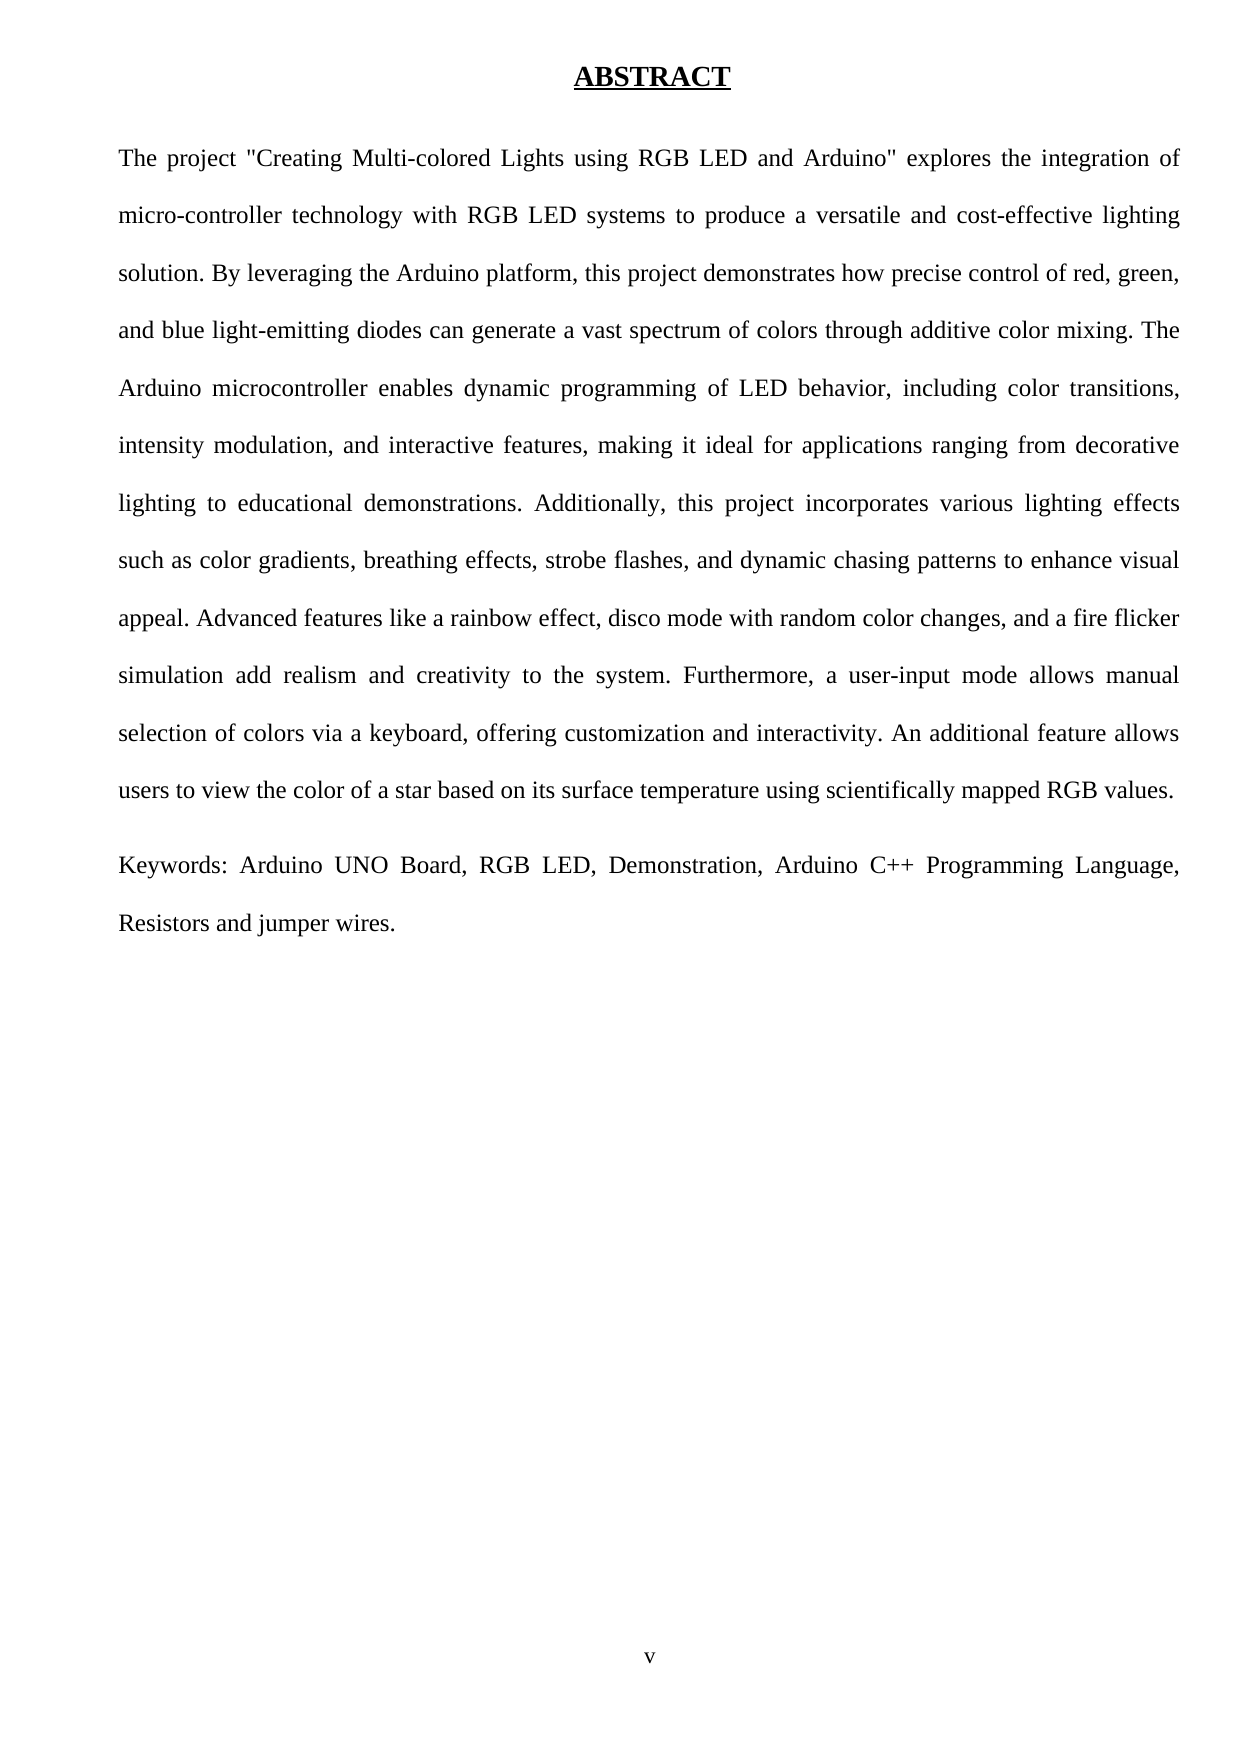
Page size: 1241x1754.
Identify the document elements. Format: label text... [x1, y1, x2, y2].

text ABSTRACT [123, 59, 1181, 93]
text The project "Creating Multi-colored Lights using RGB LED and Arduino" explores the integration of micro-controller technology with RGB LED systems to produce a versatile and cost-effective lighting solution. By leveraging the Arduino platform, this project demonstrates how precise control of red, green, and blue light-emitting diodes can generate a vast spectrum of colors through additive color mixing. The Arduino microcontroller enables dynamic programming of LED behavior, including color transitions, intensity modulation, and interactive features, making it ideal for applications ranging from decorative lighting to educational demonstrations. Additionally, this project incorporates various lighting effects such as color gradients, breathing effects, strobe flashes, and dynamic chasing patterns to enhance visual appeal. Advanced features like a rainbow effect, disco mode with random color changes, and a fire flicker simulation add realism and creativity to the system. Furthermore, a user-input mode allows manual selection of colors via a keyboard, offering customization and interactivity. An additional feature allows users to view the color of a star based on its surface temperature using scientifically mapped RGB values. [118, 143, 1181, 804]
text Keywords: Arduino UNO Board, RGB LED, Demonstration, Arduino C++ Programming Language, Resistors and jumper wires. [118, 850, 1181, 936]
